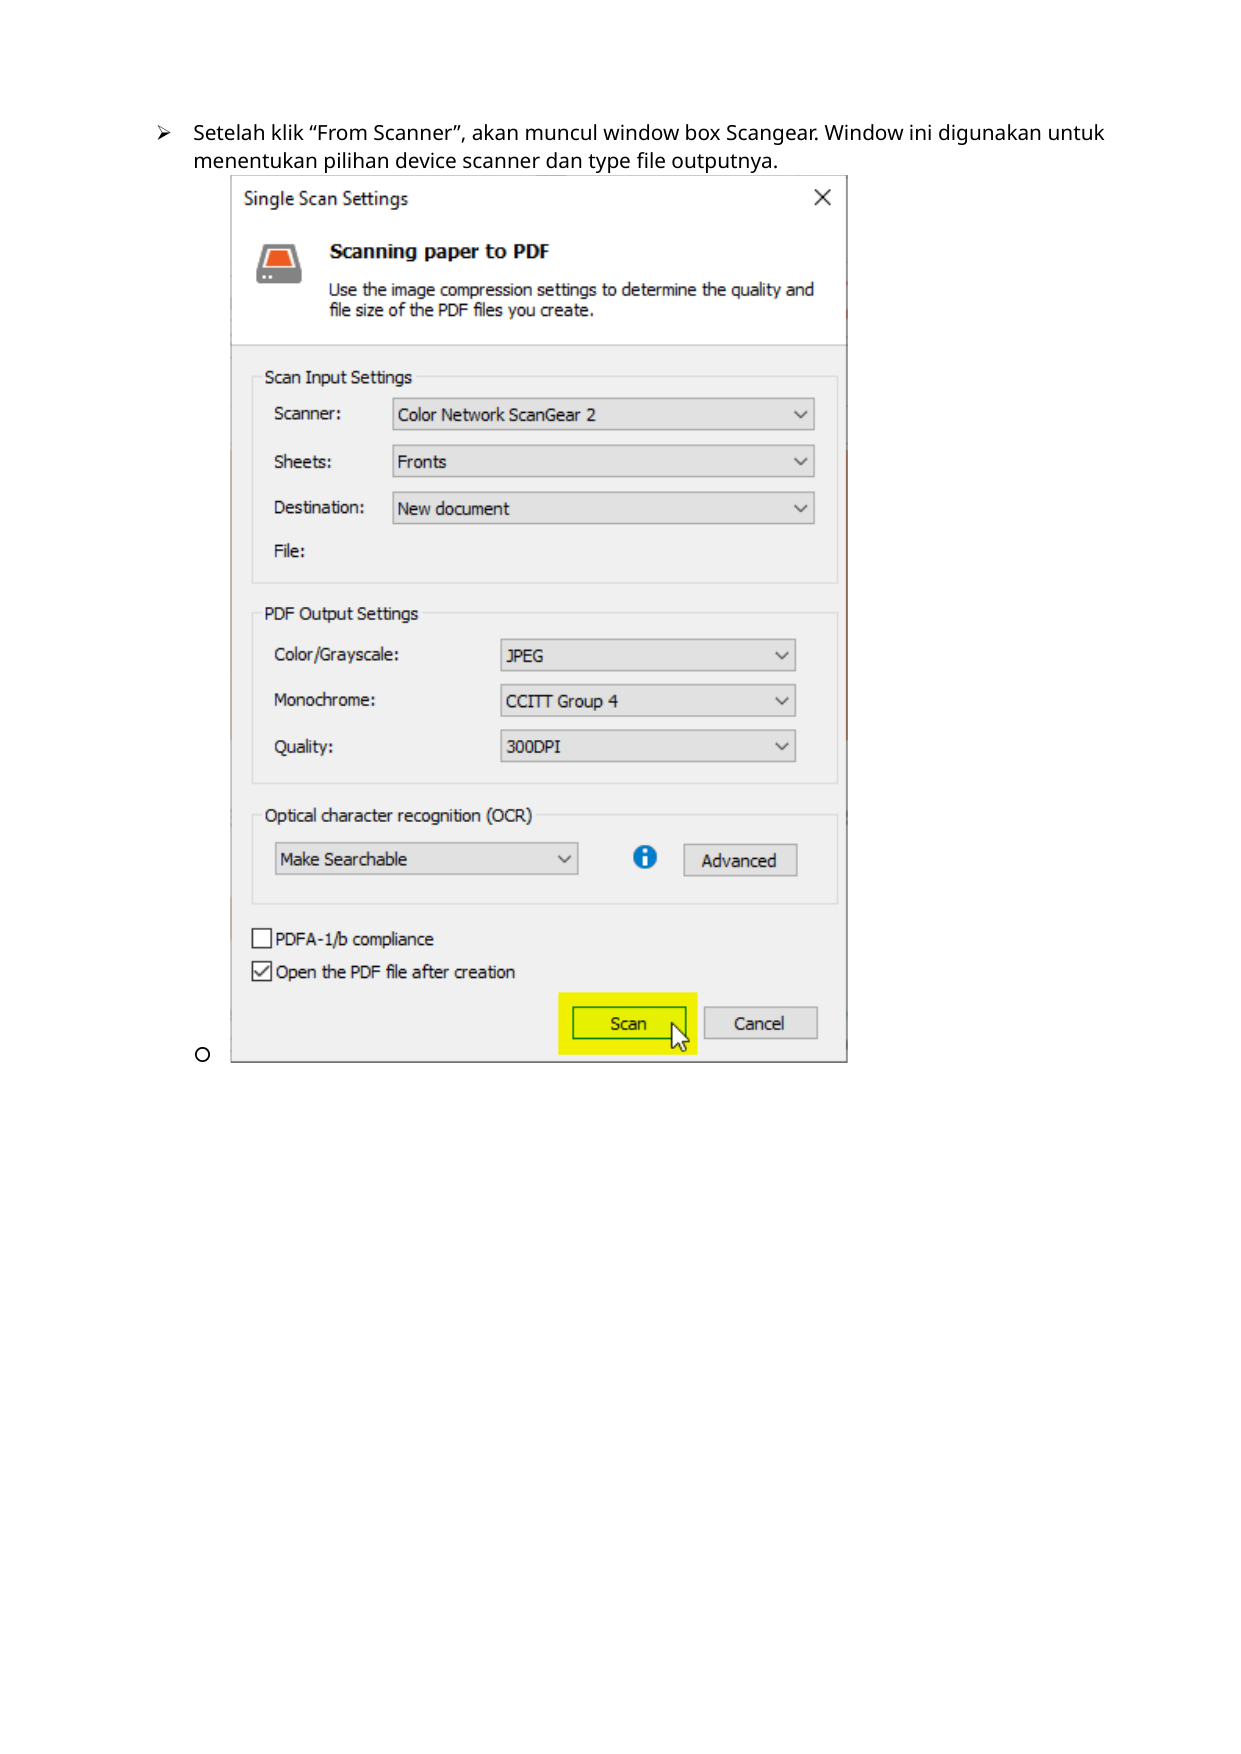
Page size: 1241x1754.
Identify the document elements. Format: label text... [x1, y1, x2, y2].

picture [230, 175, 848, 1063]
list Setelah klik “From Scanner”, akan muncul window box Scangear. Window ini digunakan untuk menentukan pilihan device scanner dan type file outputnya. [156, 118, 1122, 175]
